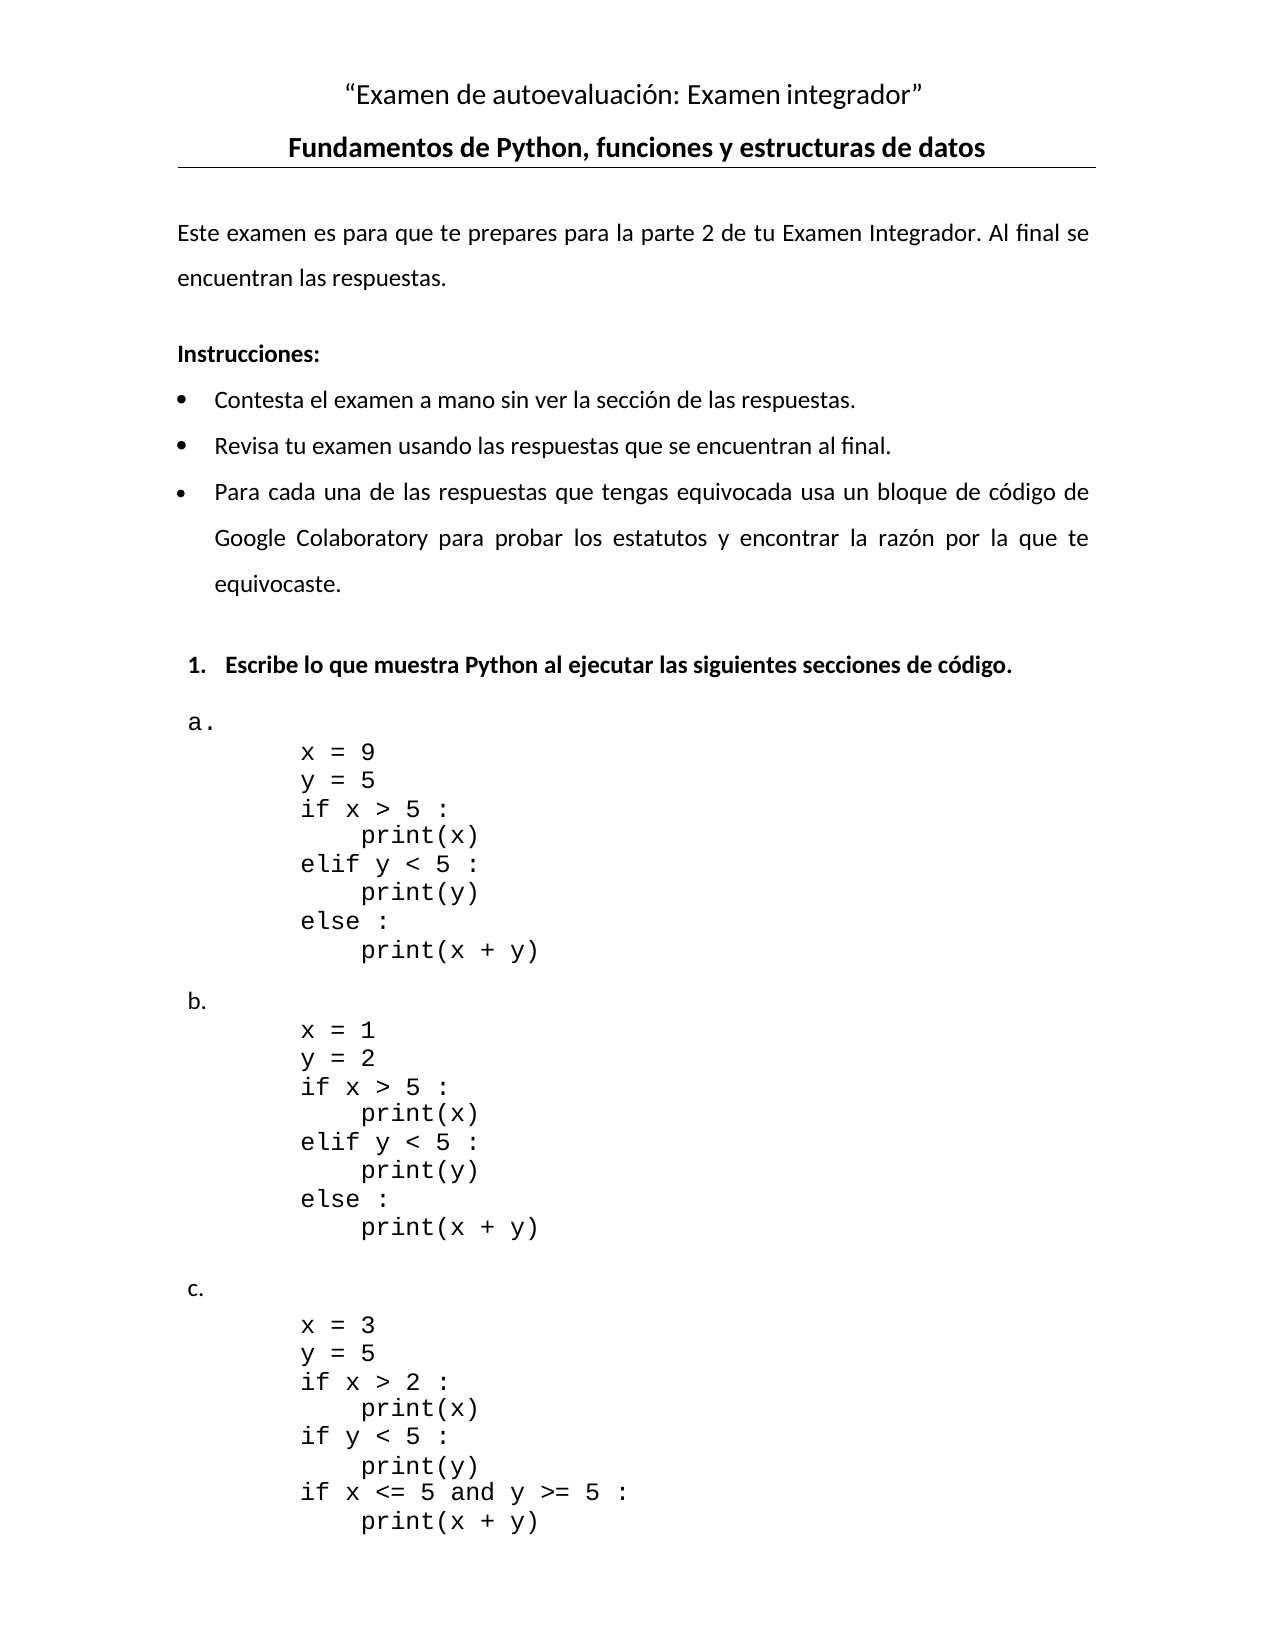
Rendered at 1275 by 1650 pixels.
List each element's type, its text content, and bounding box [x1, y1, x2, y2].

text print(x) elif y < 5 : [300, 823, 487, 880]
text Este examen es para que te prepares para la parte 2 de tu Examen Integrador. Al final se encuentran las respuestas. [177, 217, 1089, 293]
text if x > 2 : [300, 1367, 1096, 1396]
list Revisa tu examen usando las respuestas que se encuentran al final. [177, 430, 1096, 461]
text if x <= 5 and y >= 5 : print(x + y) [300, 1480, 630, 1537]
text x = 3 [300, 1311, 1096, 1339]
text print(y) else : [300, 880, 487, 937]
text Instrucciones: [177, 339, 1096, 369]
text x = 9 [300, 738, 1096, 766]
text print(y) else : [300, 1158, 487, 1214]
text if x > 5 : [300, 1073, 1096, 1101]
list Para cada una de las respuestas que tengas equivocada usa un bloque de código de Google Colaboratory para probar los estatutos y encontrar la razón por la que te equivocaste. [177, 476, 1089, 598]
list Escribe lo que muestra Python al ejecutar las siguientes secciones de código. [187, 649, 1096, 679]
text print(x) elif y < 5 : [300, 1101, 487, 1158]
text if x > 5 : [300, 794, 1096, 823]
text y = 5 [300, 766, 1096, 794]
text print(x) if y < 5 : [300, 1396, 487, 1452]
subtitle “Examen de autoevaluación: Examen integrador” [177, 76, 1089, 111]
text Fundamentos de Python, funciones y estructuras de datos [178, 129, 1096, 167]
text print(x + y) [361, 1215, 1096, 1243]
text print(x + y) [361, 937, 1096, 964]
text a. [187, 709, 1096, 738]
text b. [187, 985, 1096, 1016]
text c. [187, 1272, 1096, 1303]
text y = 5 [300, 1339, 1096, 1367]
text y = 2 [300, 1044, 1096, 1072]
text print(y) [361, 1452, 1096, 1480]
list Contesta el examen a mano sin ver la sección de las respuestas. [177, 384, 1096, 415]
text x = 1 [300, 1016, 1096, 1044]
